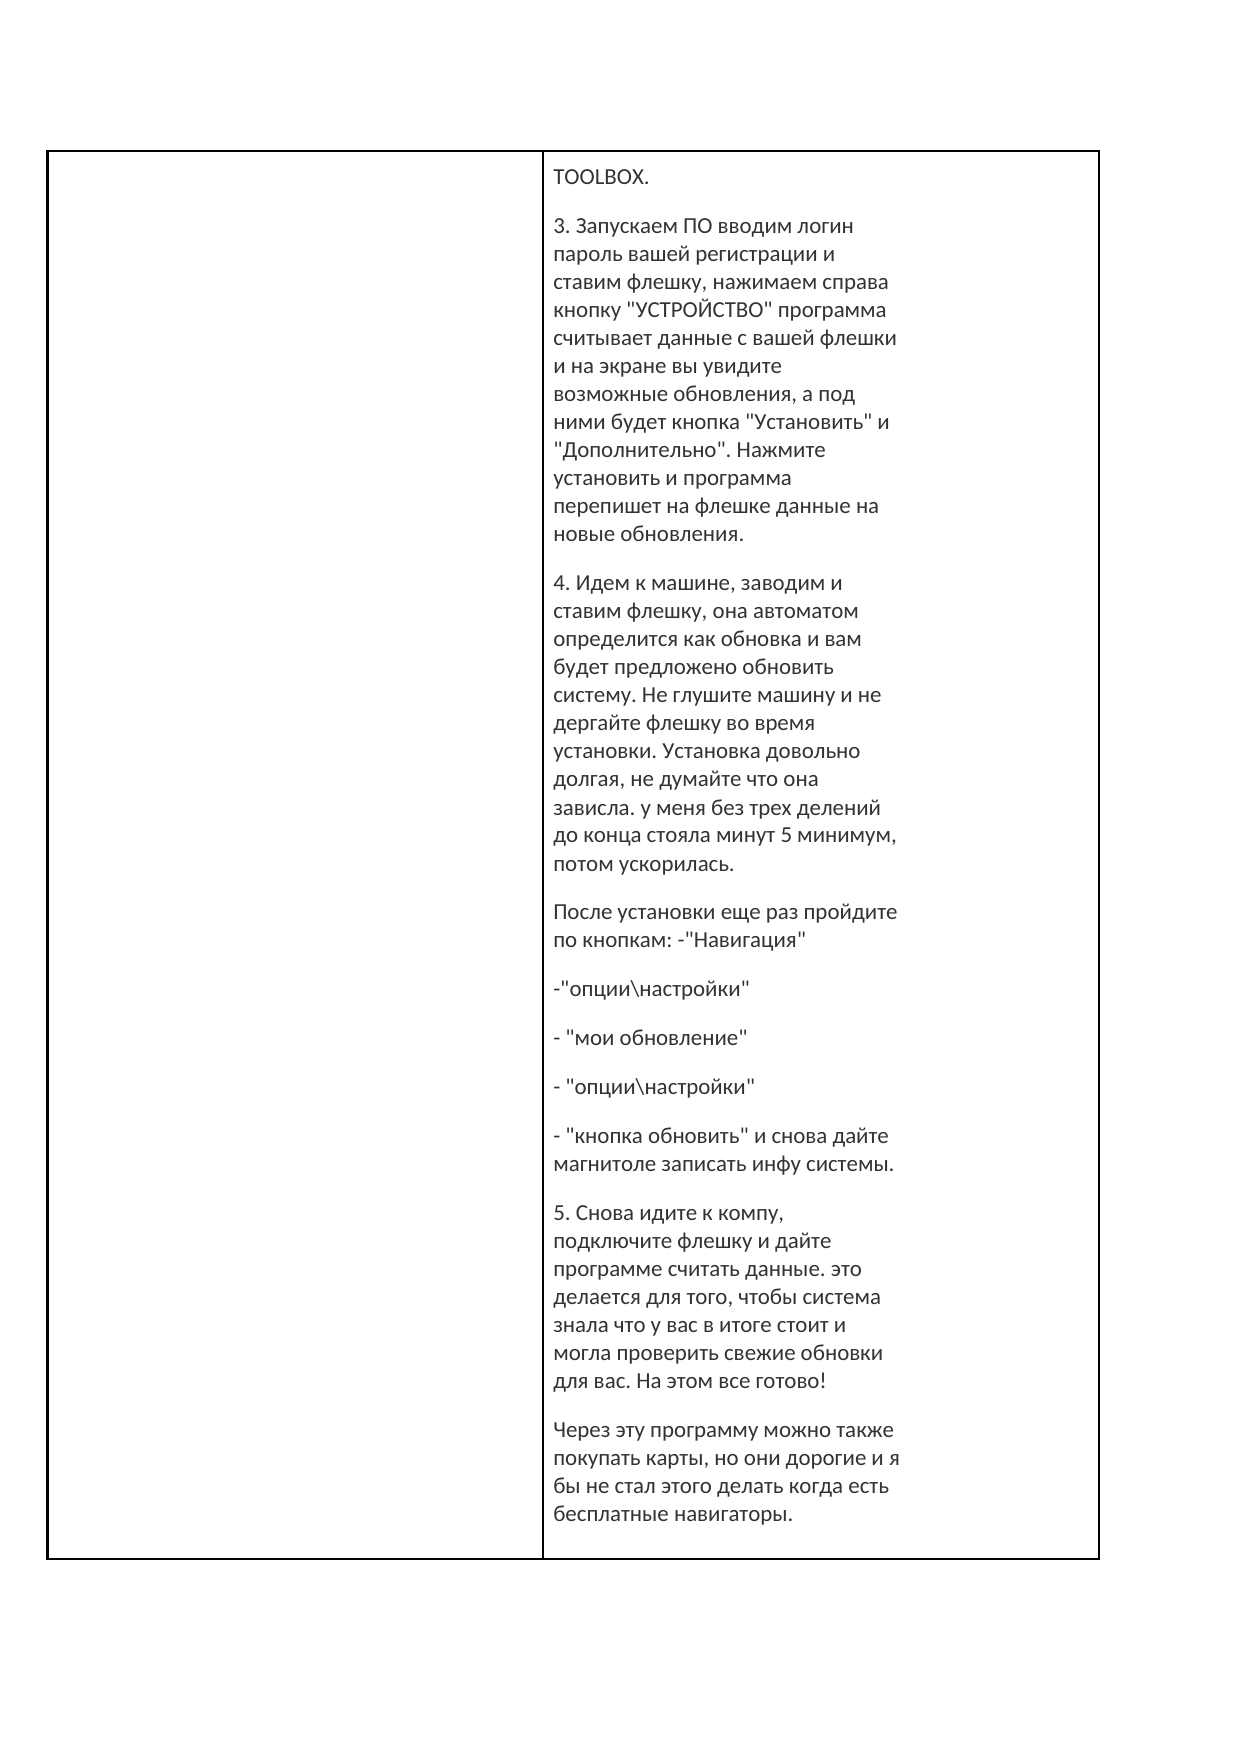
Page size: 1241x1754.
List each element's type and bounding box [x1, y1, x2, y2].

table_cell [49, 152, 542, 1558]
table_cell [544, 152, 1098, 1558]
